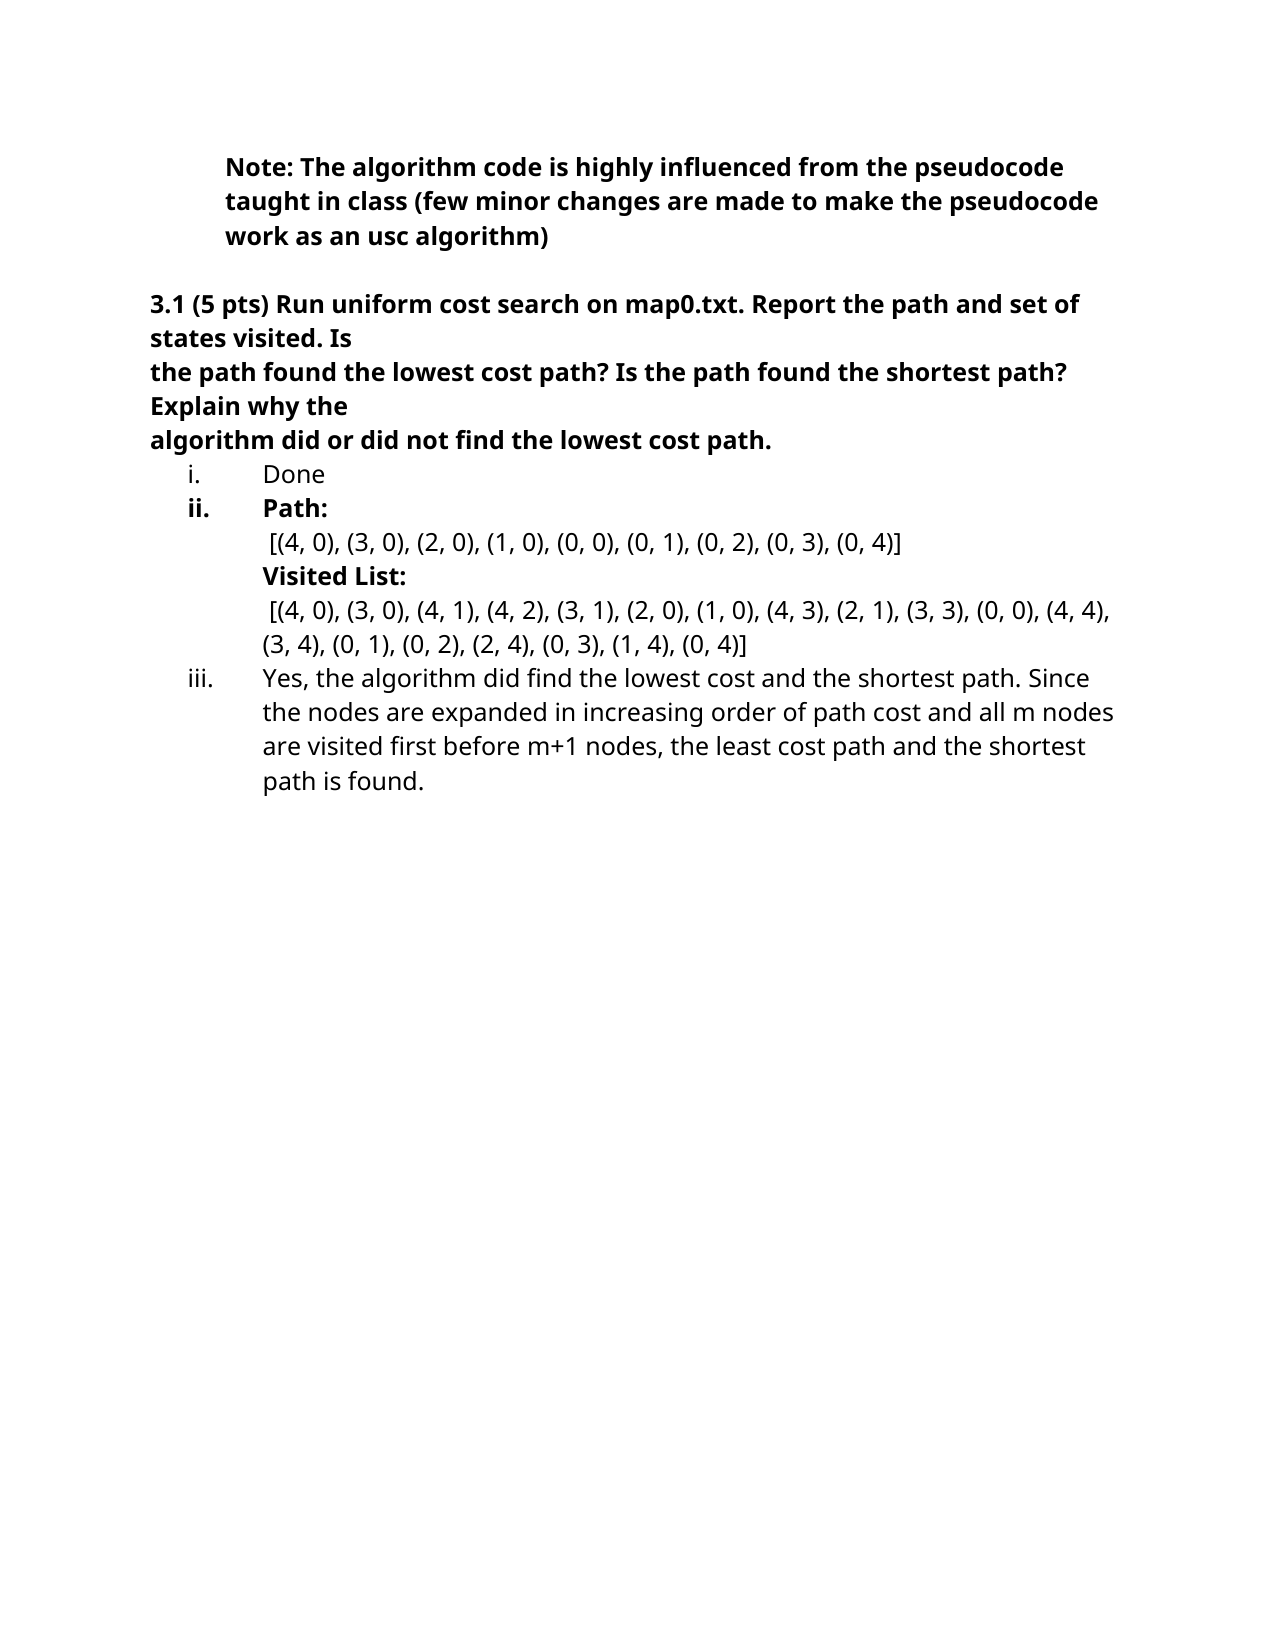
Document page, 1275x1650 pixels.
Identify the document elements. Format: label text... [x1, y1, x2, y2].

text 3.1 (5 pts) Run uniform cost search on map0.txt. Report the path and set of states visited. Is [150, 286, 1125, 354]
text the path found the lowest cost path? Is the path found the shortest path? Explain why the [150, 354, 1125, 422]
text algorithm did or did not find the lowest cost path. [150, 422, 1125, 457]
list Yes, the algorithm did find the lowest cost and the shortest path. Since the nodes are expanded in increasing order of path cost and all m nodes are visited first before m+1 nodes, the least cost path and the shortest path is found. [187, 661, 1125, 797]
list [(4, 0), (3, 0), (2, 0), (1, 0), (0, 0), (0, 1), (0, 2), (0, 3), (0, 4)] [262, 525, 1125, 559]
list Path: [187, 491, 1125, 525]
list Visited List: [262, 559, 1125, 593]
list [(4, 0), (3, 0), (4, 1), (4, 2), (3, 1), (2, 0), (1, 0), (4, 3), (2, 1), (3, 3), (0, 0), (4, 4), (3, 4), (0, 1), (0, 2), (2, 4), (0, 3), (1, 4), (0, 4)] [262, 593, 1125, 661]
list Done [187, 457, 1125, 491]
list Note: The algorithm code is highly influenced from the pseudocode taught in class (few minor changes are made to make the pseudocode work as an usc algorithm) [225, 150, 1125, 252]
